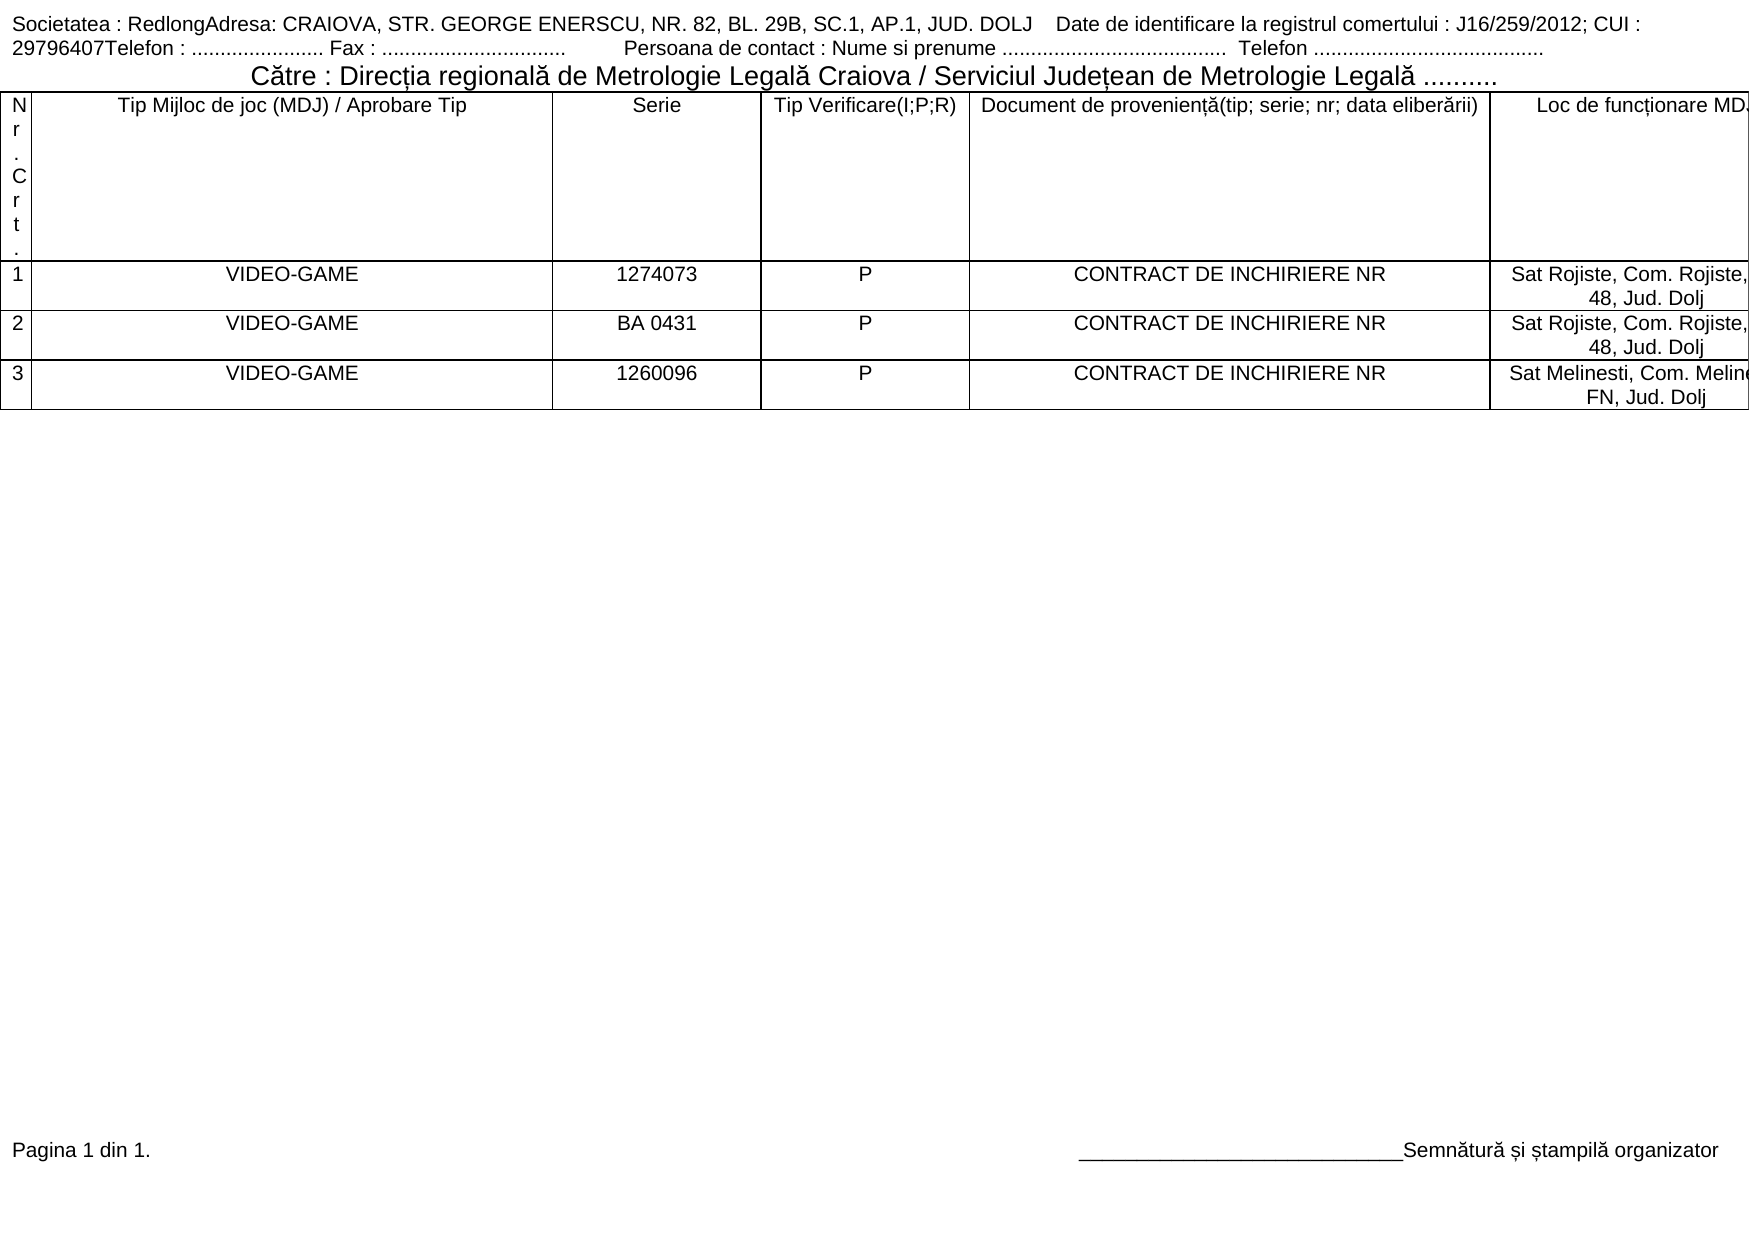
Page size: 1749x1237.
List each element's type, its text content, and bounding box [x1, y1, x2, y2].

table_header Document de proveniență [970, 93, 1489, 260]
table_cell P [762, 361, 969, 409]
table_cell CONTRACT DE INCHIRIERE NR [970, 311, 1489, 359]
table_header Tip Verificare [762, 93, 969, 260]
table_header Serie [553, 93, 760, 260]
text Societatea : Redlong [12, 12, 1737, 60]
table_cell P [762, 262, 969, 310]
table_cell 1 [1, 262, 31, 310]
table_cell CONTRACT DE INCHIRIERE NR [970, 262, 1489, 310]
table_cell 1260096 [553, 361, 760, 409]
table_cell VIDEO-GAME [32, 262, 552, 310]
table_cell 1274073 [553, 262, 760, 310]
table_cell VIDEO-GAME [32, 311, 552, 359]
table_cell Sat Rojiste, Com. Rojiste, Nr. 48, Jud. Dolj [1491, 262, 1748, 310]
table_cell CONTRACT DE INCHIRIERE NR [970, 361, 1489, 409]
table_cell P [762, 311, 969, 359]
table_header Tip Mijloc de joc (MDJ) / [32, 93, 552, 260]
table_header Loc de funcționare [1491, 93, 1748, 260]
table_cell 2 [1, 311, 31, 359]
table_cell VIDEO-GAME [32, 361, 552, 409]
table_cell Sat Rojiste, Com. Rojiste, Nr. 48, Jud. Dolj [1491, 311, 1748, 359]
table_header Nr. Crt. [1, 93, 31, 260]
table_cell Sat Melinesti, Com. Melinesti, FN, Jud. Dolj [1491, 361, 1748, 409]
table_cell 3 [1, 361, 31, 409]
table_cell BA 0431 [553, 311, 760, 359]
